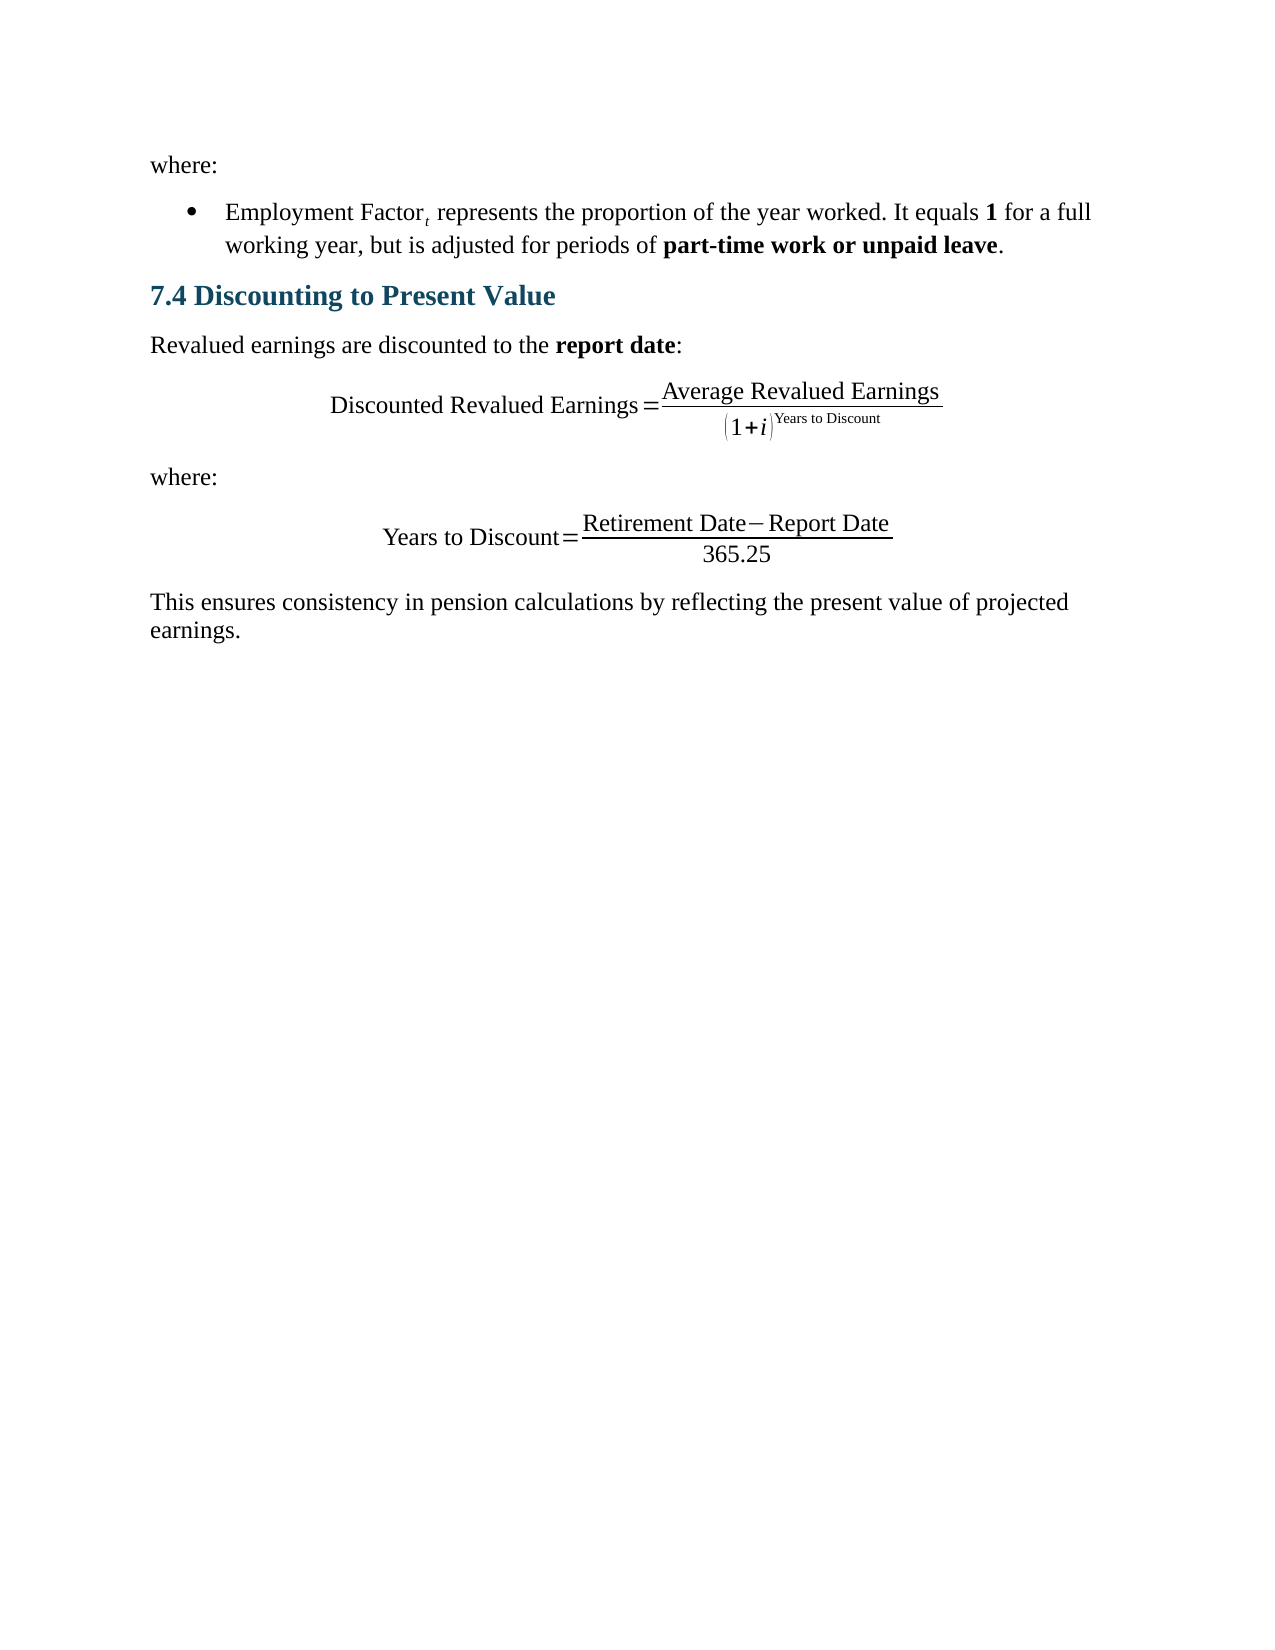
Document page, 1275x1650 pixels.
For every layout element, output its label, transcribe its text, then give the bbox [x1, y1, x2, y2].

text where: [150, 462, 1125, 490]
text Revalued earnings are discounted to the report date: [150, 330, 1125, 359]
text 7.4 Discounting to Present Value [150, 278, 1125, 312]
text where: [150, 150, 1125, 179]
list represents the proportion of the year worked. It equals 1 for a full working year, but is adjusted for periods of part-time work or unpaid leave. [187, 197, 1125, 259]
text This ensures consistency in pension calculations by reflecting the present value of projected earnings. [150, 587, 1125, 644]
